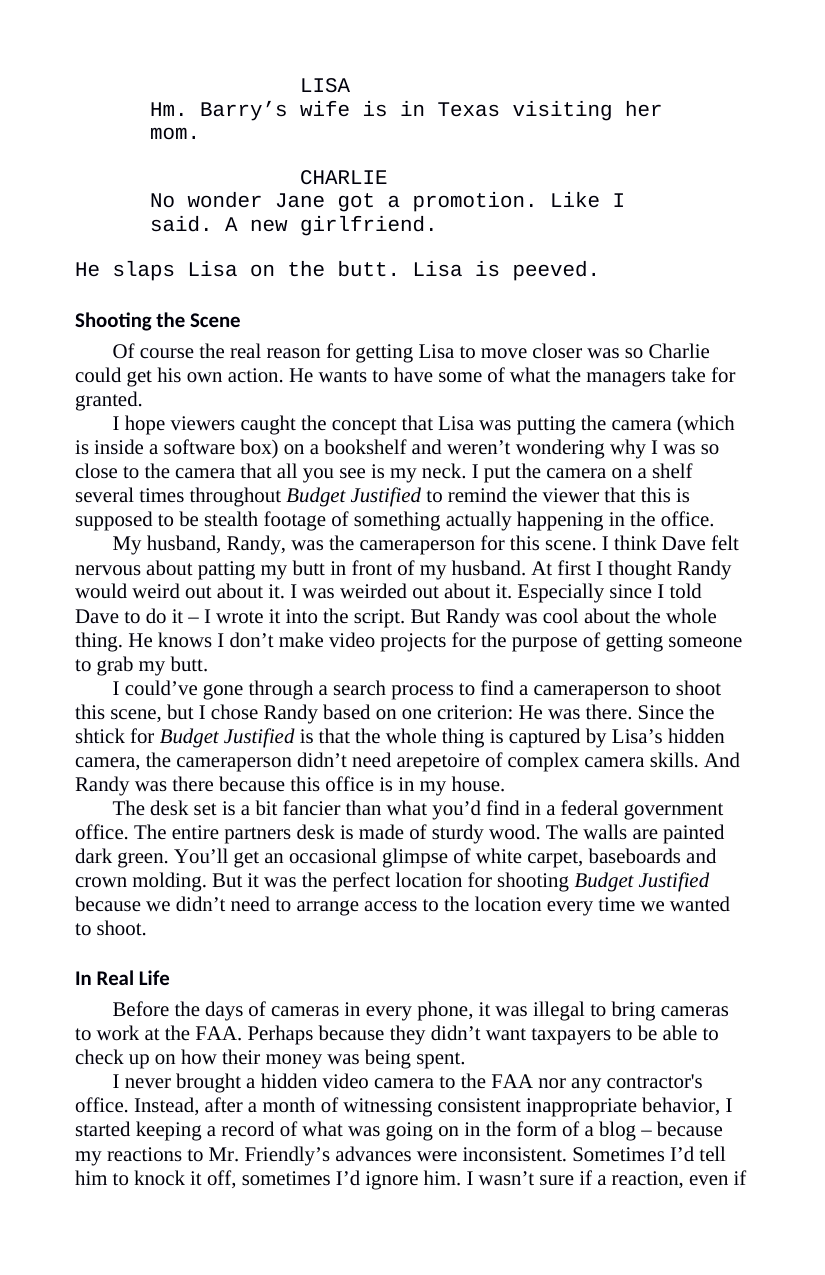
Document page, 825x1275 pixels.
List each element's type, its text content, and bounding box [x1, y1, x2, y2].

text I hope viewers caught the concept that Lisa was putting the camera (which is inside a software box) on a bookshelf and weren’t wondering why I was so close to the camera that all you see is my neck. I put the camera on a shelf several times throughout Budget Justified to remind the viewer that this is supposed to be stealth footage of something actually happening in the office. [75, 411, 750, 531]
text He slaps Lisa on the butt. Lisa is peeved. [75, 258, 750, 282]
text No wonder Jane got a promotion. Like I said. A new girlfriend. [150, 190, 675, 238]
text I could’ve gone through a search process to find a cameraperson to shoot this scene, but I chose Randy based on one criterion: He was there. Since the shtick for Budget Justified is that the whole thing is captured by Lisa’s hidden camera, the cameraperson didn’t need arepetoire of complex camera skills. And Randy was there because this office is in my house. [75, 676, 750, 796]
subtitle Shooting the Scene [75, 307, 750, 333]
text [75, 1069, 750, 1189]
subtitle In Real Life [75, 965, 750, 991]
text Hm. Barry’s wife is in Texas visiting her mom. [150, 99, 675, 146]
text LISA [75, 75, 750, 99]
text My husband, Randy, was the cameraperson for this scene. I think Dave felt nervous about patting my butt in front of my husband. At first I thought Randy would weird out about it. I was weirded out about it. Especially since I told Dave to do it – I wrote it into the script. But Randy was cool about the whole thing. He knows I don’t make video projects for the purpose of getting someone to grab my butt. [75, 531, 750, 676]
text Before the days of cameras in every phone, it was illegal to bring cameras to work at the FAA. Perhaps because they didn’t want taxpayers to be able to check up on how their money was being spent. [75, 997, 750, 1069]
text CHARLIE [75, 167, 750, 190]
text Of course the real reason for getting Lisa to move closer was so Charlie could get his own action. He wants to have some of what the managers take for granted. [75, 339, 750, 411]
text The desk set is a bit fancier than what you’d find in a federal government office. The entire partners desk is made of sturdy wood. The walls are painted dark green. You’ll get an occasional glimpse of white carpet, baseboards and crown molding. But it was the perfect location for shooting Budget Justified because we didn’t need to arrange access to the location every time we wanted to shoot. [75, 796, 750, 940]
